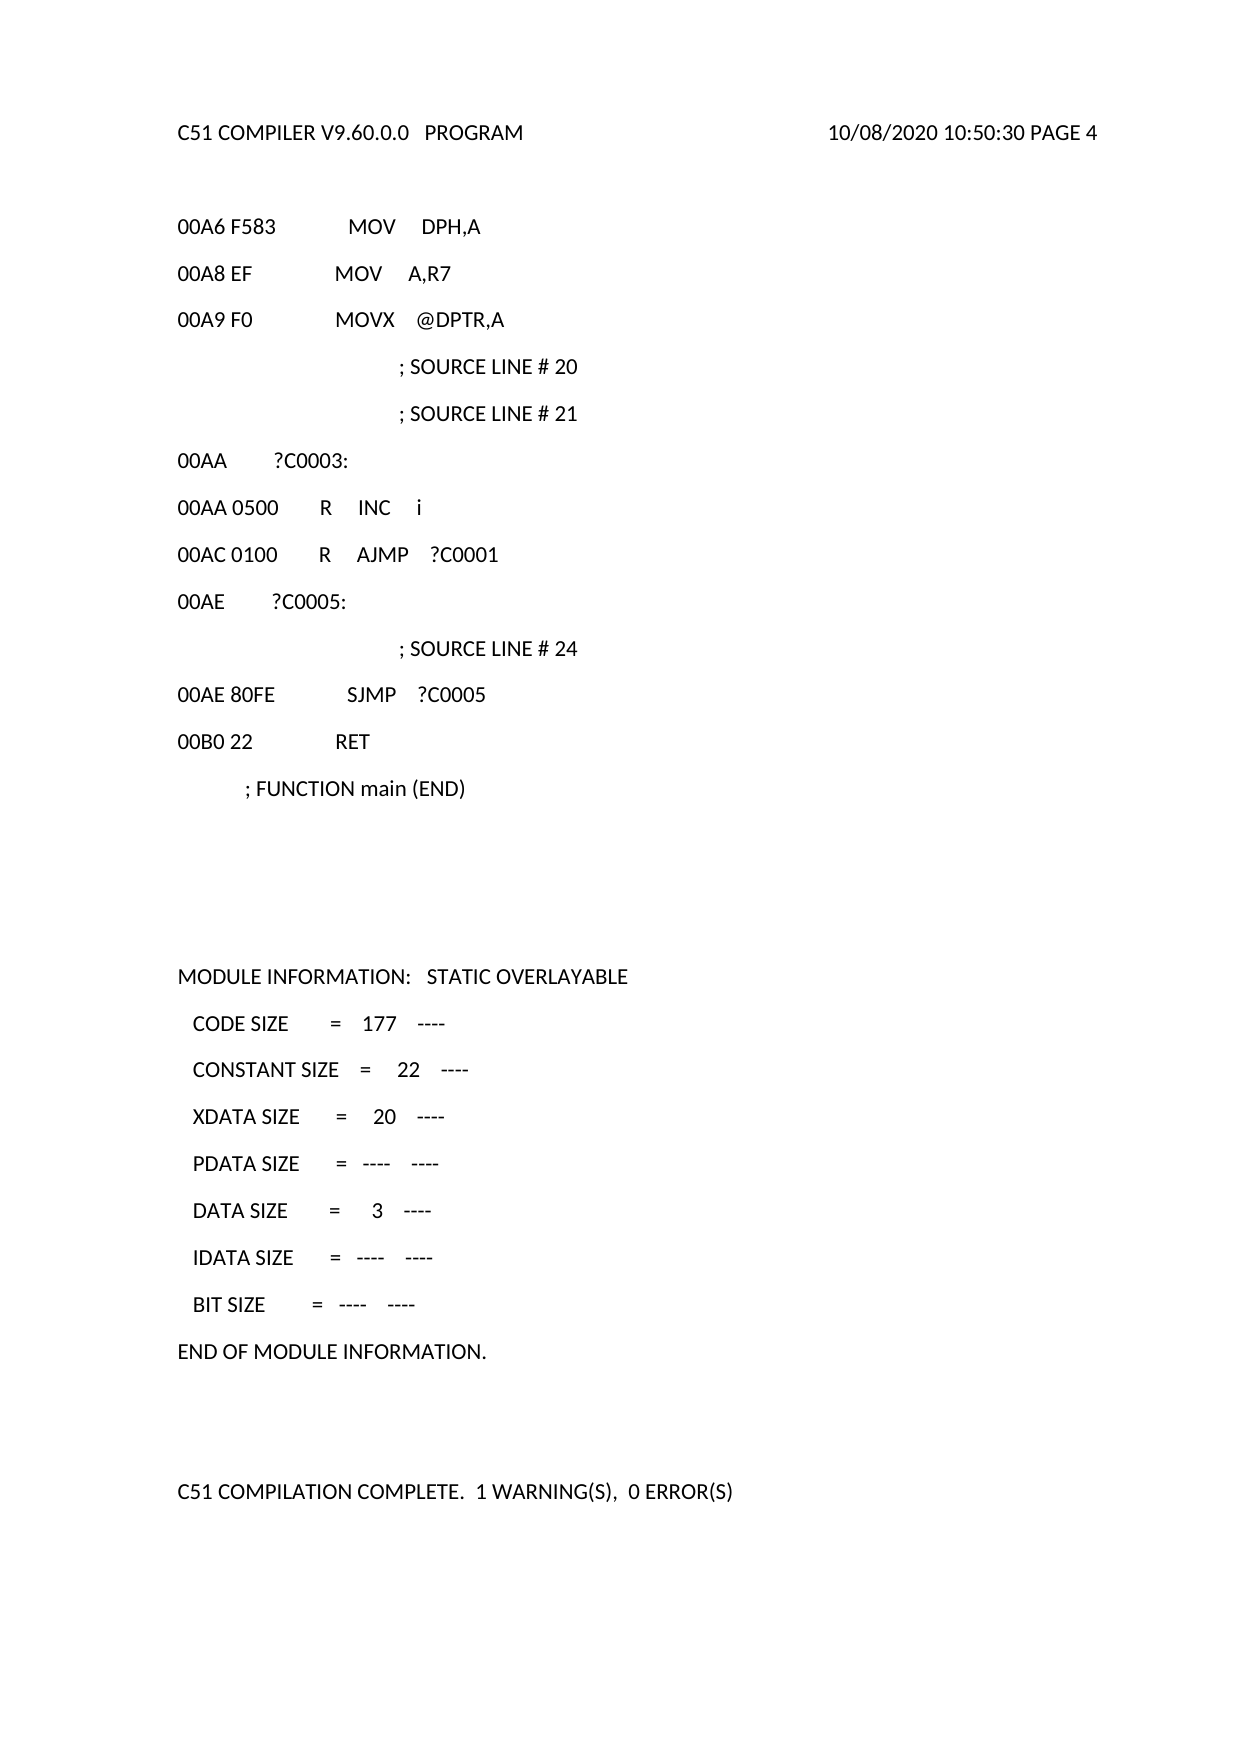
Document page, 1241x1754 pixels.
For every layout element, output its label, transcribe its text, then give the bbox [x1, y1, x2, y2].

text 00A6 F583 MOV DPH,A [177, 212, 1152, 240]
text 00AA 0500 R INC i [177, 493, 1152, 521]
text MODULE INFORMATION: STATIC OVERLAYABLE [177, 962, 1152, 990]
text CODE SIZE = 177 ---- [177, 1009, 1152, 1037]
text 00A8 EF MOV A,R7 [177, 259, 1152, 287]
text XDATA SIZE = 20 ---- [177, 1102, 1152, 1131]
text 00AC 0100 R AJMP ?C0001 [177, 540, 1152, 568]
text ; SOURCE LINE # 21 [177, 399, 1152, 427]
text ; SOURCE LINE # 24 [177, 634, 1152, 662]
text DATA SIZE = 3 ---- [177, 1196, 1152, 1224]
text 00AE 80FE SJMP ?C0005 [177, 681, 1152, 709]
text C51 COMPILER V9.60.0.0 PROGRAM 10/08/2020 10:50:30 PAGE 4 [177, 118, 1152, 146]
text C51 COMPILATION COMPLETE. 1 WARNING(S), 0 ERROR(S) [177, 1477, 1152, 1506]
text 00AA ?C0003: [177, 446, 1152, 474]
text PDATA SIZE = ---- ---- [177, 1149, 1152, 1177]
text 00AE ?C0005: [177, 587, 1152, 615]
text BIT SIZE = ---- ---- [177, 1290, 1152, 1318]
text IDATA SIZE = ---- ---- [177, 1243, 1152, 1271]
text 00A9 F0 MOVX @DPTR,A [177, 306, 1152, 334]
text CONSTANT SIZE = 22 ---- [177, 1056, 1152, 1084]
text ; SOURCE LINE # 20 [177, 352, 1152, 381]
text 00B0 22 RET [177, 727, 1152, 756]
text ; FUNCTION main (END) [177, 774, 1152, 802]
text END OF MODULE INFORMATION. [177, 1337, 1152, 1365]
